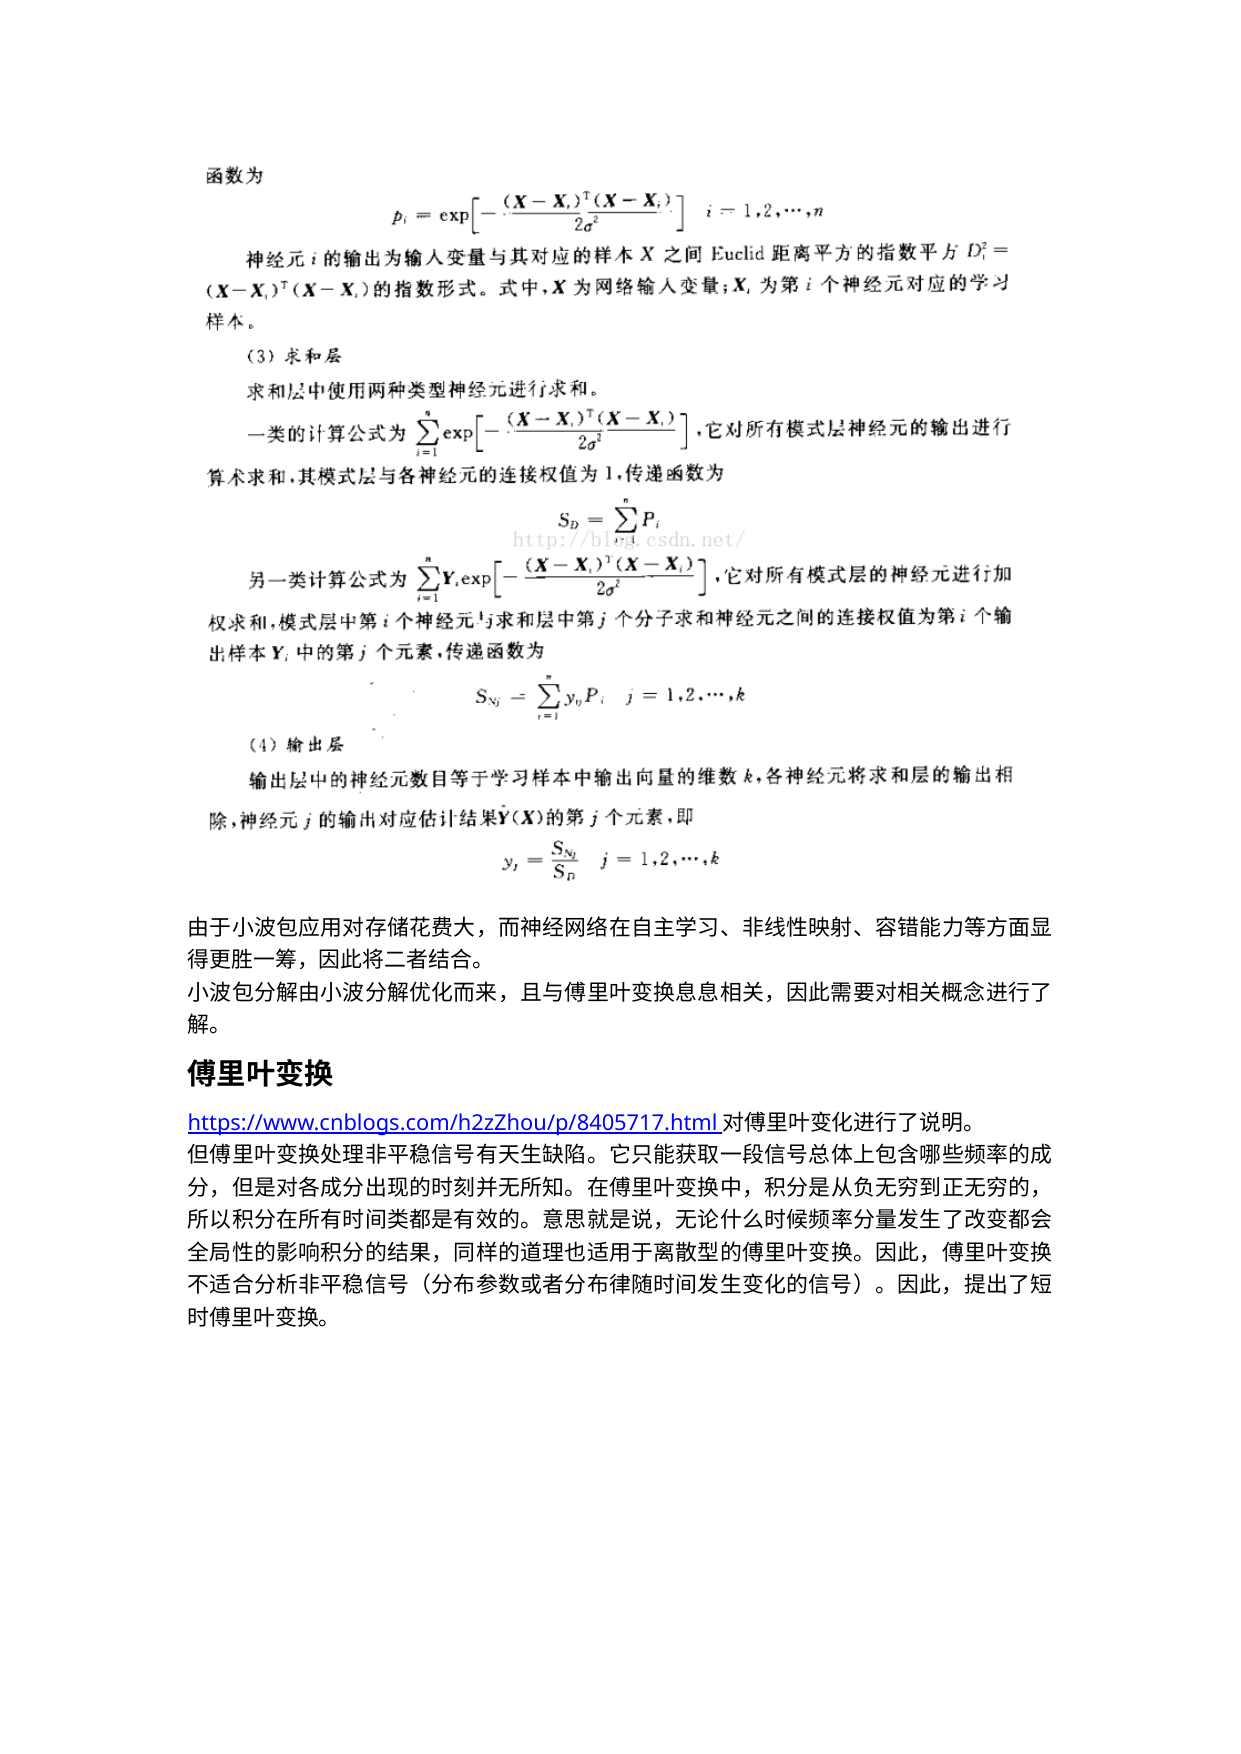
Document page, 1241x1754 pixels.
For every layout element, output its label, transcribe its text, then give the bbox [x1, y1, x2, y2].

text https://www.cnblogs.com/h2zZhou/p/8405717.html对傅里叶变化进行了说明。 [187, 1104, 1053, 1137]
picture [187, 162, 1053, 894]
text 但傅里叶变换处理非平稳信号有天生缺陷。它只能获取一段信号总体上包含哪些频率的成分，但是对各成分出现的时刻并无所知。在傅里叶变换中，积分是从负无穷到正无穷的，所以积分在所有时间类都是有效的。意思就是说，无论什么时候频率分量发生了改变都会全局性的影响积分的结果，同样的道理也适用于离散型的傅里叶变换。因此，傅里叶变换不适合分析非平稳信号（分布参数或者分布律随时间发生变化的信号）。因此，提出了短时傅里叶变换。 [187, 1137, 1053, 1332]
text 傅里叶变换 [187, 1039, 1053, 1104]
text 由于小波包应用对存储花费大，而神经网络在自主学习、非线性映射、容错能力等方面显得更胜一筹，因此将二者结合。 [187, 909, 1053, 974]
text 小波包分解由小波分解优化而来，且与傅里叶变换息息相关，因此需要对相关概念进行了解。 [187, 974, 1053, 1039]
